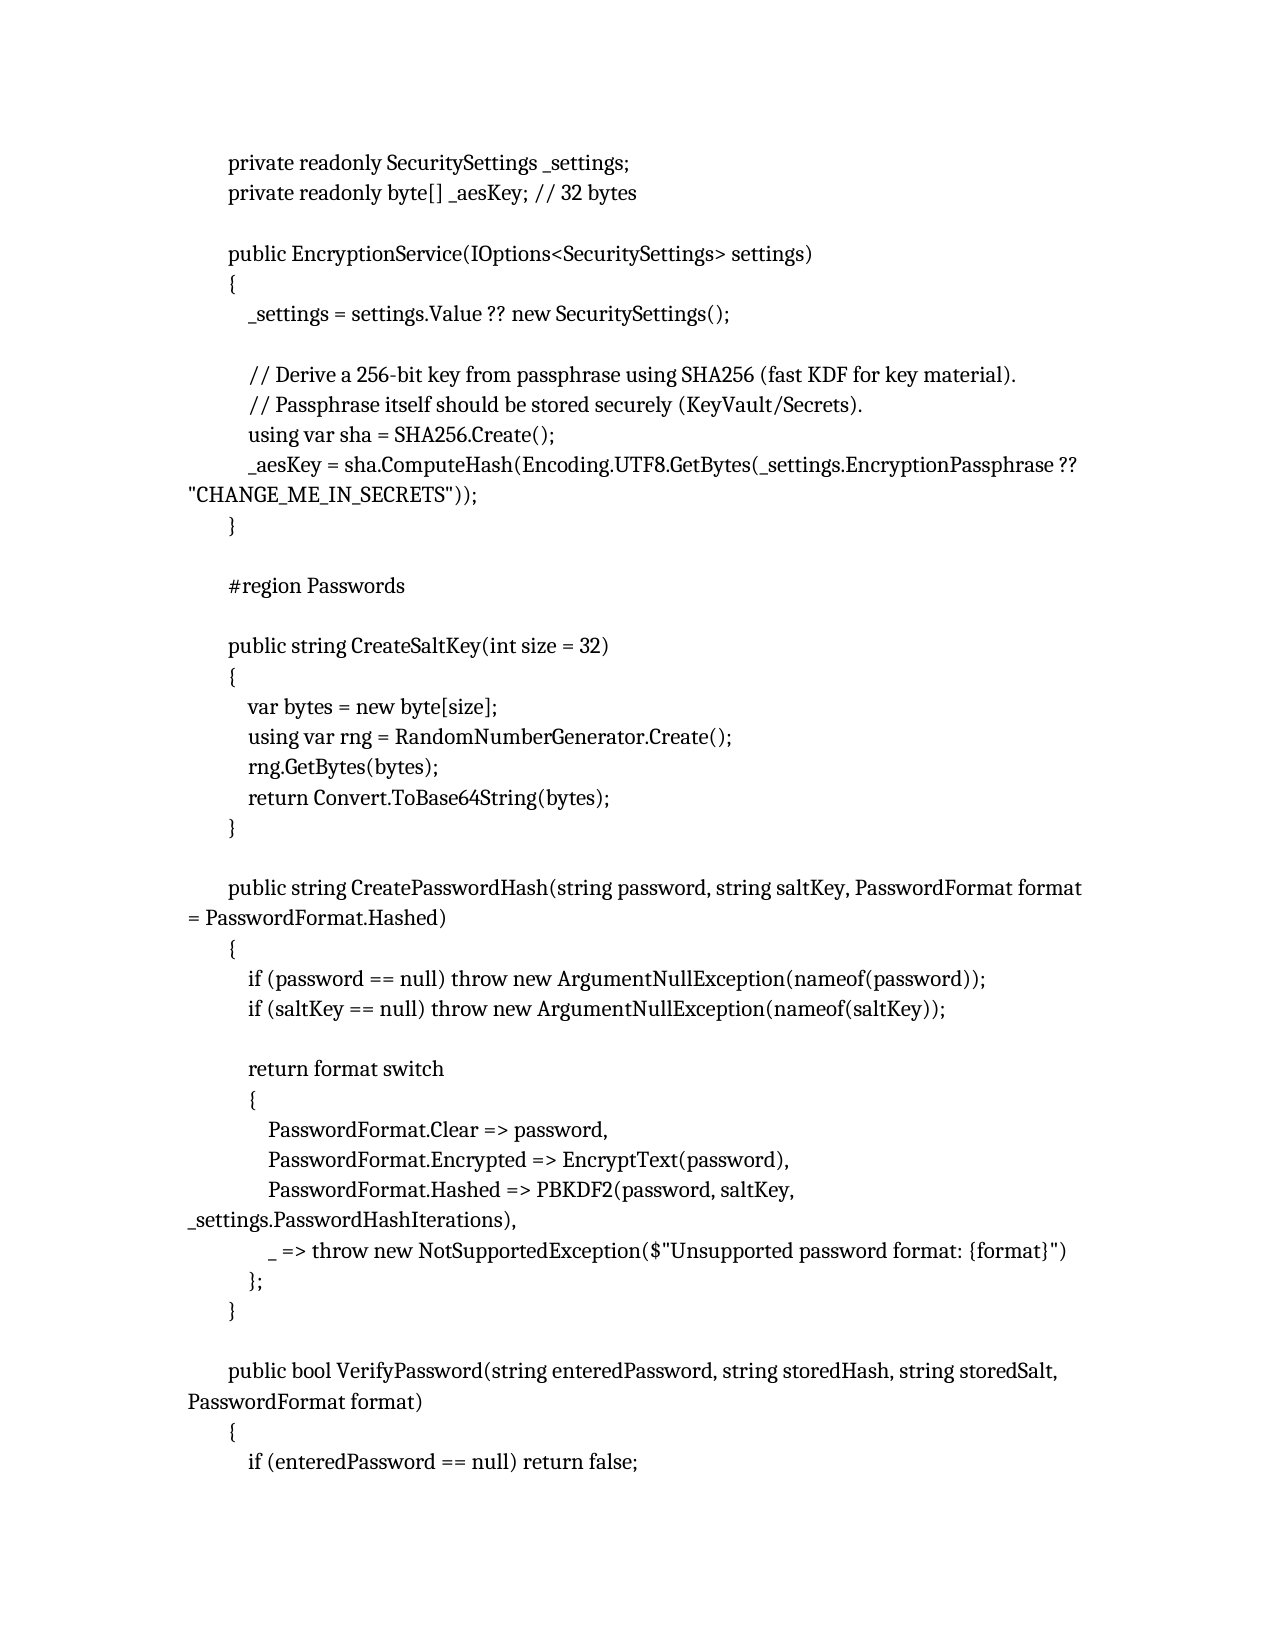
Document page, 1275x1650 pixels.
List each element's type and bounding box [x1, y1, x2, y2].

text [187, 150, 1087, 1475]
